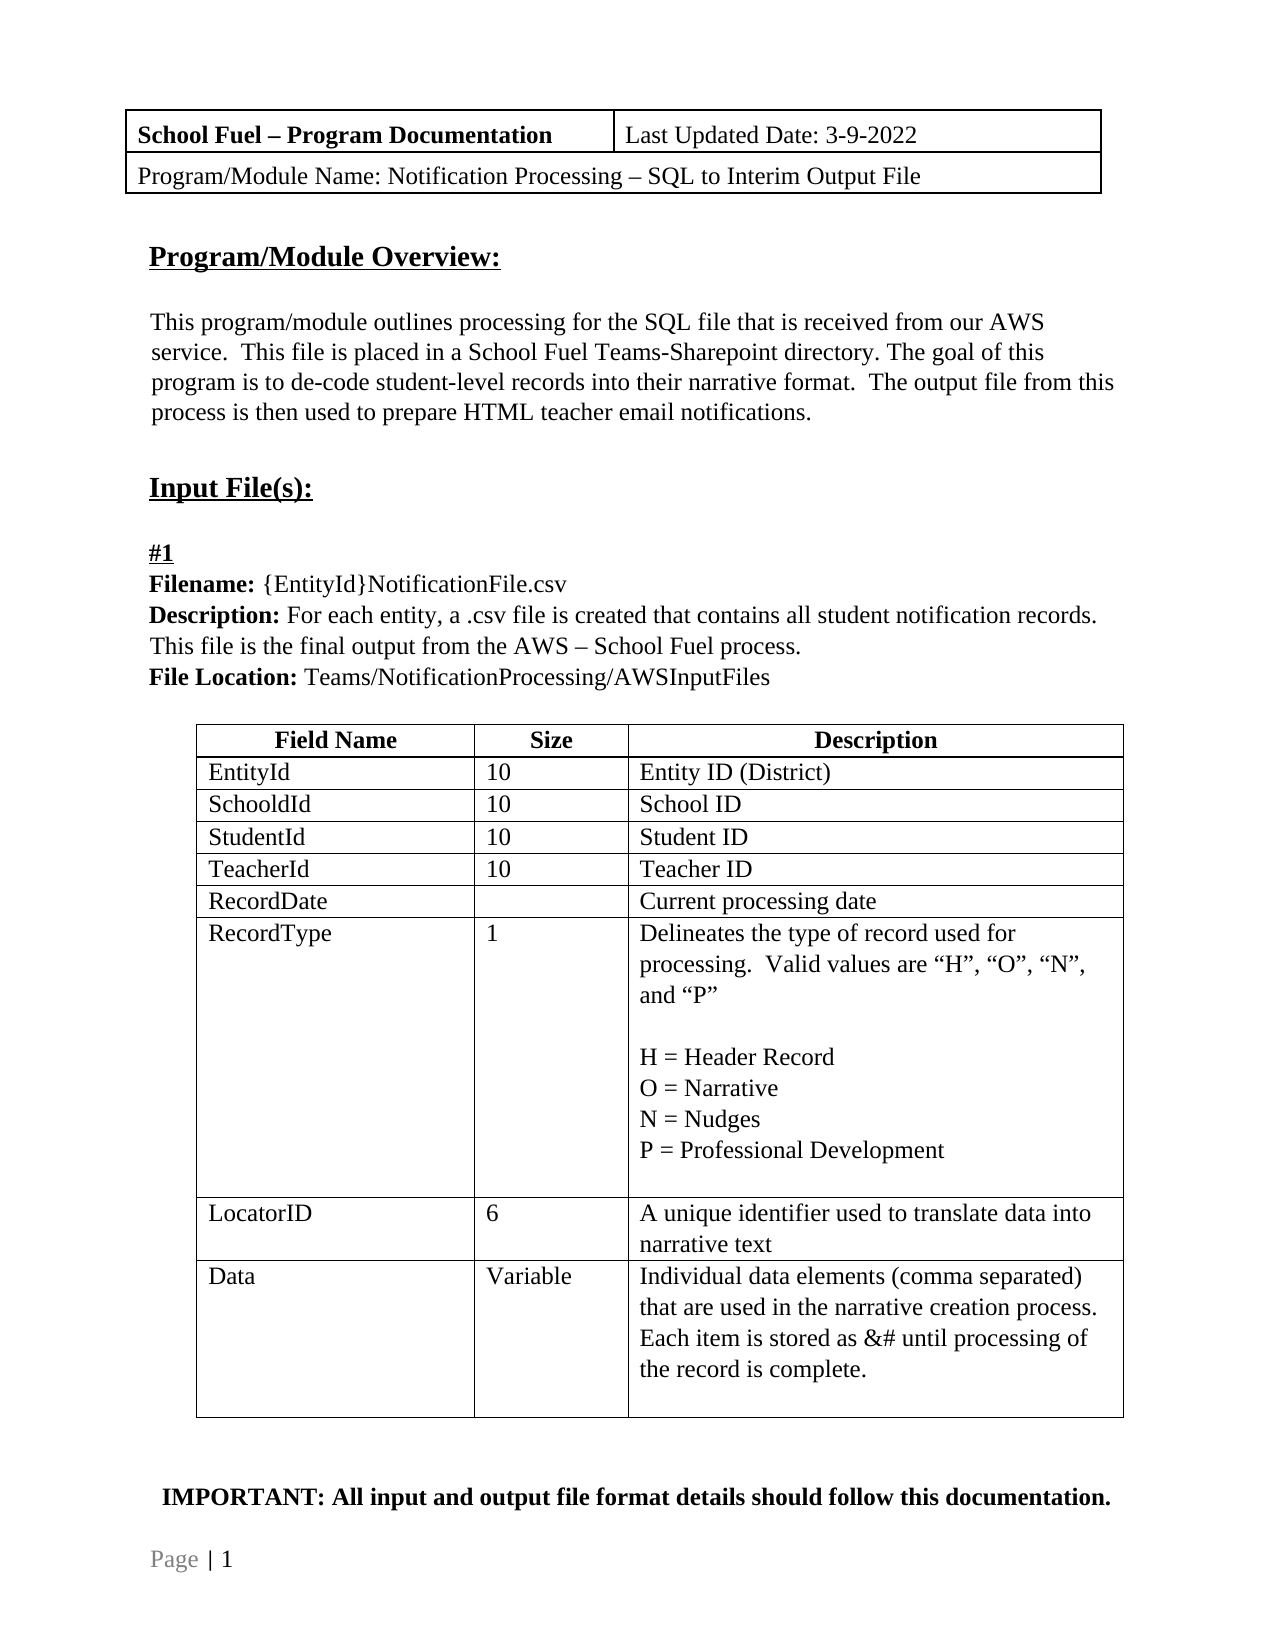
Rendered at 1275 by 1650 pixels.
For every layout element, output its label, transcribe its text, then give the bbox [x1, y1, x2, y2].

table_cell 10 [475, 758, 628, 788]
table_cell 1 [475, 918, 628, 1197]
text Filename: {EntityId}NotificationFile.csv [148, 569, 1124, 598]
table_cell Teacher ID [629, 854, 1123, 885]
table_cell RecordType [197, 918, 474, 1197]
table_cell School ID [629, 790, 1123, 821]
table_cell 10 [475, 790, 628, 821]
table_cell A unique identifier used to translate data into narrative text [629, 1198, 1123, 1260]
table_cell RecordDate [197, 886, 474, 917]
table_cell Individual data elements (comma separated) that are used in the narrative creation process. Each item is stored as &# until processing of the record is complete. [629, 1261, 1123, 1417]
table_cell Data [197, 1261, 474, 1417]
text #1 [148, 538, 1124, 567]
table_header Size [475, 725, 628, 756]
table_cell Current processing date [629, 886, 1123, 917]
table_cell TeacherId [197, 854, 474, 885]
table_cell [475, 886, 628, 917]
text Input File(s): [148, 470, 1124, 504]
table_cell 6 [475, 1198, 628, 1260]
table_cell EntityId [197, 758, 474, 788]
table_cell Delineates the type of record used for processing. Valid values are “H”, “O”, “N”, and “P” H = Header Record O = Narrative N = Nudges P = Professional Development [629, 918, 1123, 1197]
table_cell StudentId [197, 822, 474, 853]
table_cell Student ID [629, 822, 1123, 853]
table_cell Variable [475, 1261, 628, 1417]
text This program/module outlines processing for the SQL file that is received from our AWS service. This file is placed in a School Fuel Teams-Sharepoint directory. The goal of this program is to de-code student-level records into their narrative format. The output file from this process is then used to prepare HTML teacher email notifications. [150, 307, 1119, 426]
table_cell LocatorID [197, 1198, 474, 1260]
table_cell 10 [475, 822, 628, 853]
table_cell Entity ID (District) [629, 758, 1123, 788]
text Description: For each entity, a .csv file is created that contains all student notification records. This file is the final output from the AWS – School Fuel process. [148, 600, 1124, 660]
text Program/Module Overview: [148, 239, 1124, 273]
table_header Description [629, 725, 1123, 756]
table_cell 10 [475, 854, 628, 885]
text File Location: Teams/NotificationProcessing/AWSInputFiles [148, 662, 1124, 691]
table_cell SchooldId [197, 790, 474, 821]
table_header Field Name [197, 725, 474, 756]
